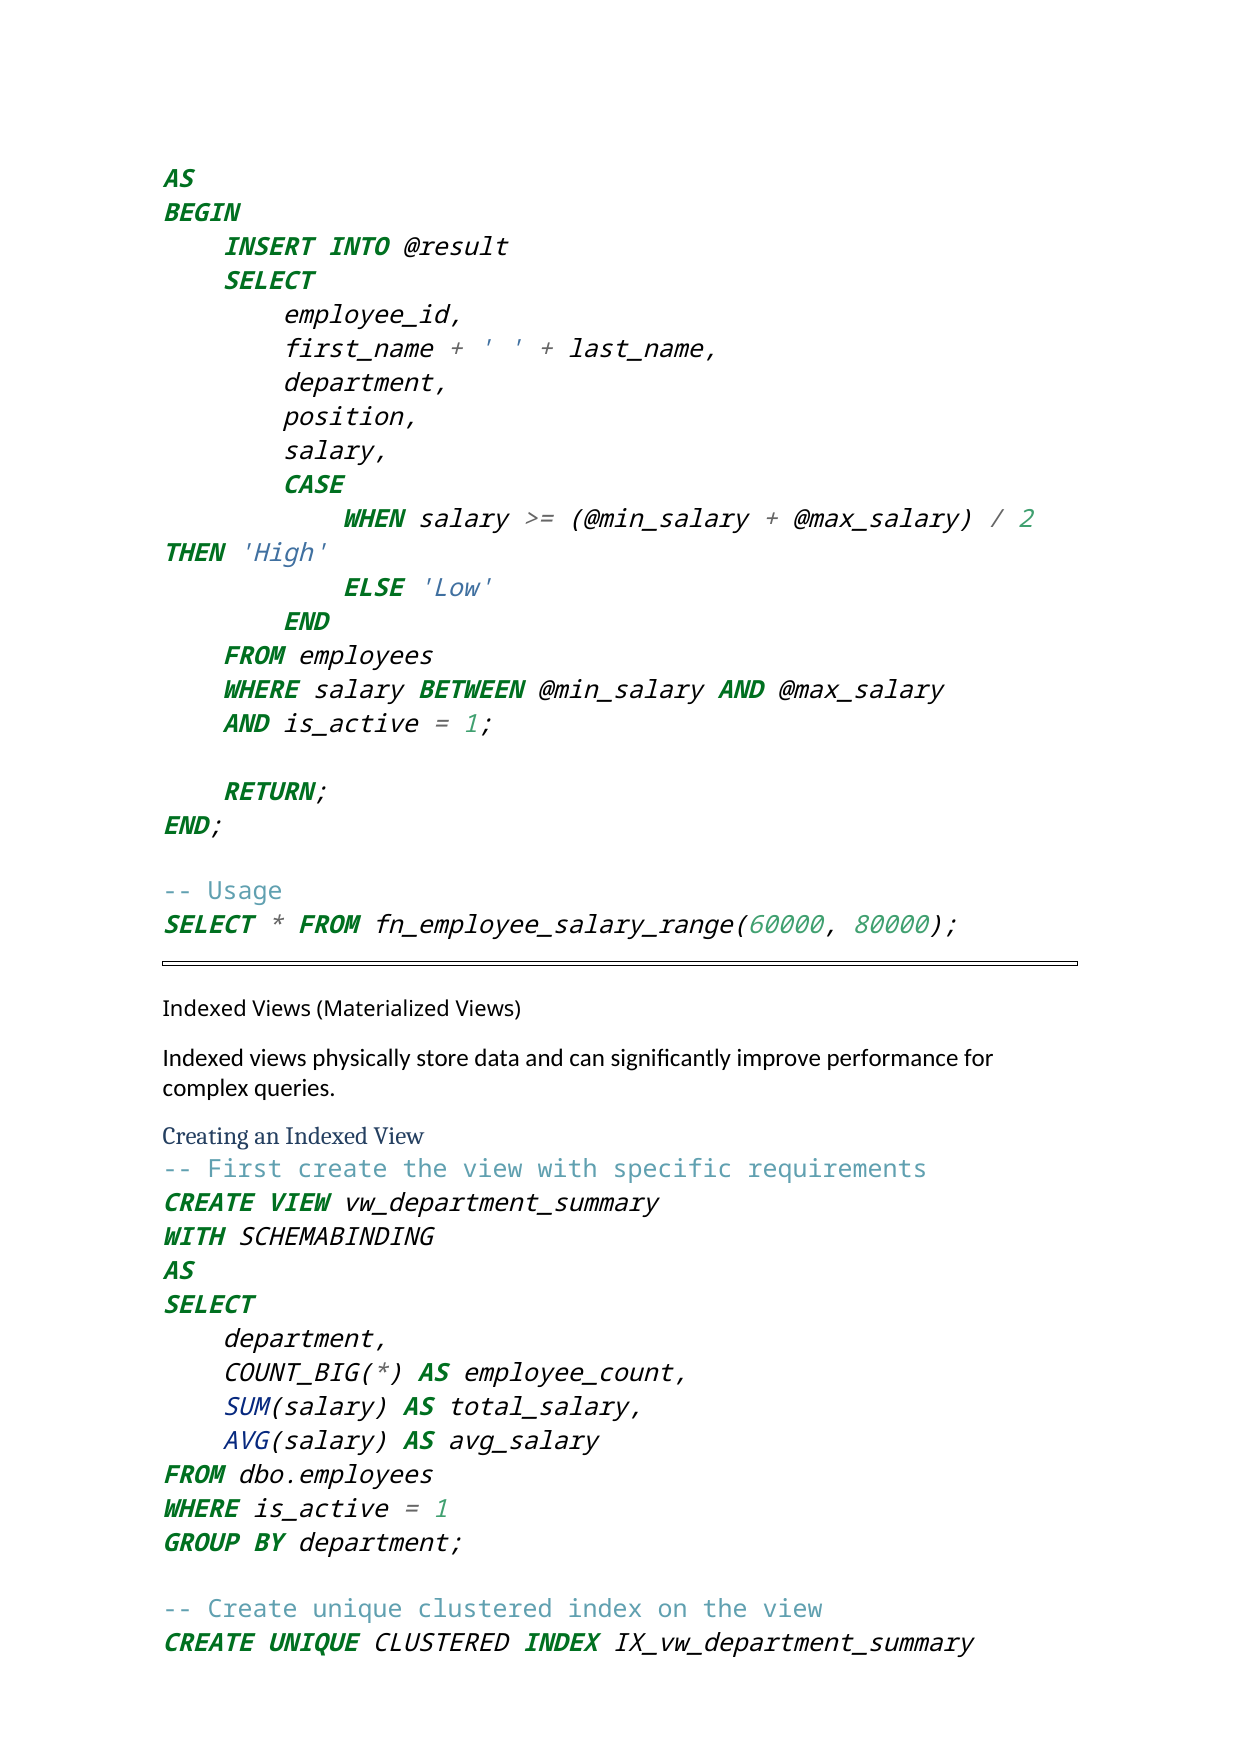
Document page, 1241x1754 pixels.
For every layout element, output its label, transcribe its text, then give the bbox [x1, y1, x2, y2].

subtitle Creating an Indexed View [162, 1122, 1078, 1150]
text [162, 1150, 1078, 1658]
subtitle Indexed Views (Materialized Views) [162, 993, 1078, 1023]
text Indexed views physically store data and can significantly improve performance for complex queries. [162, 1042, 1078, 1103]
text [162, 160, 1078, 941]
